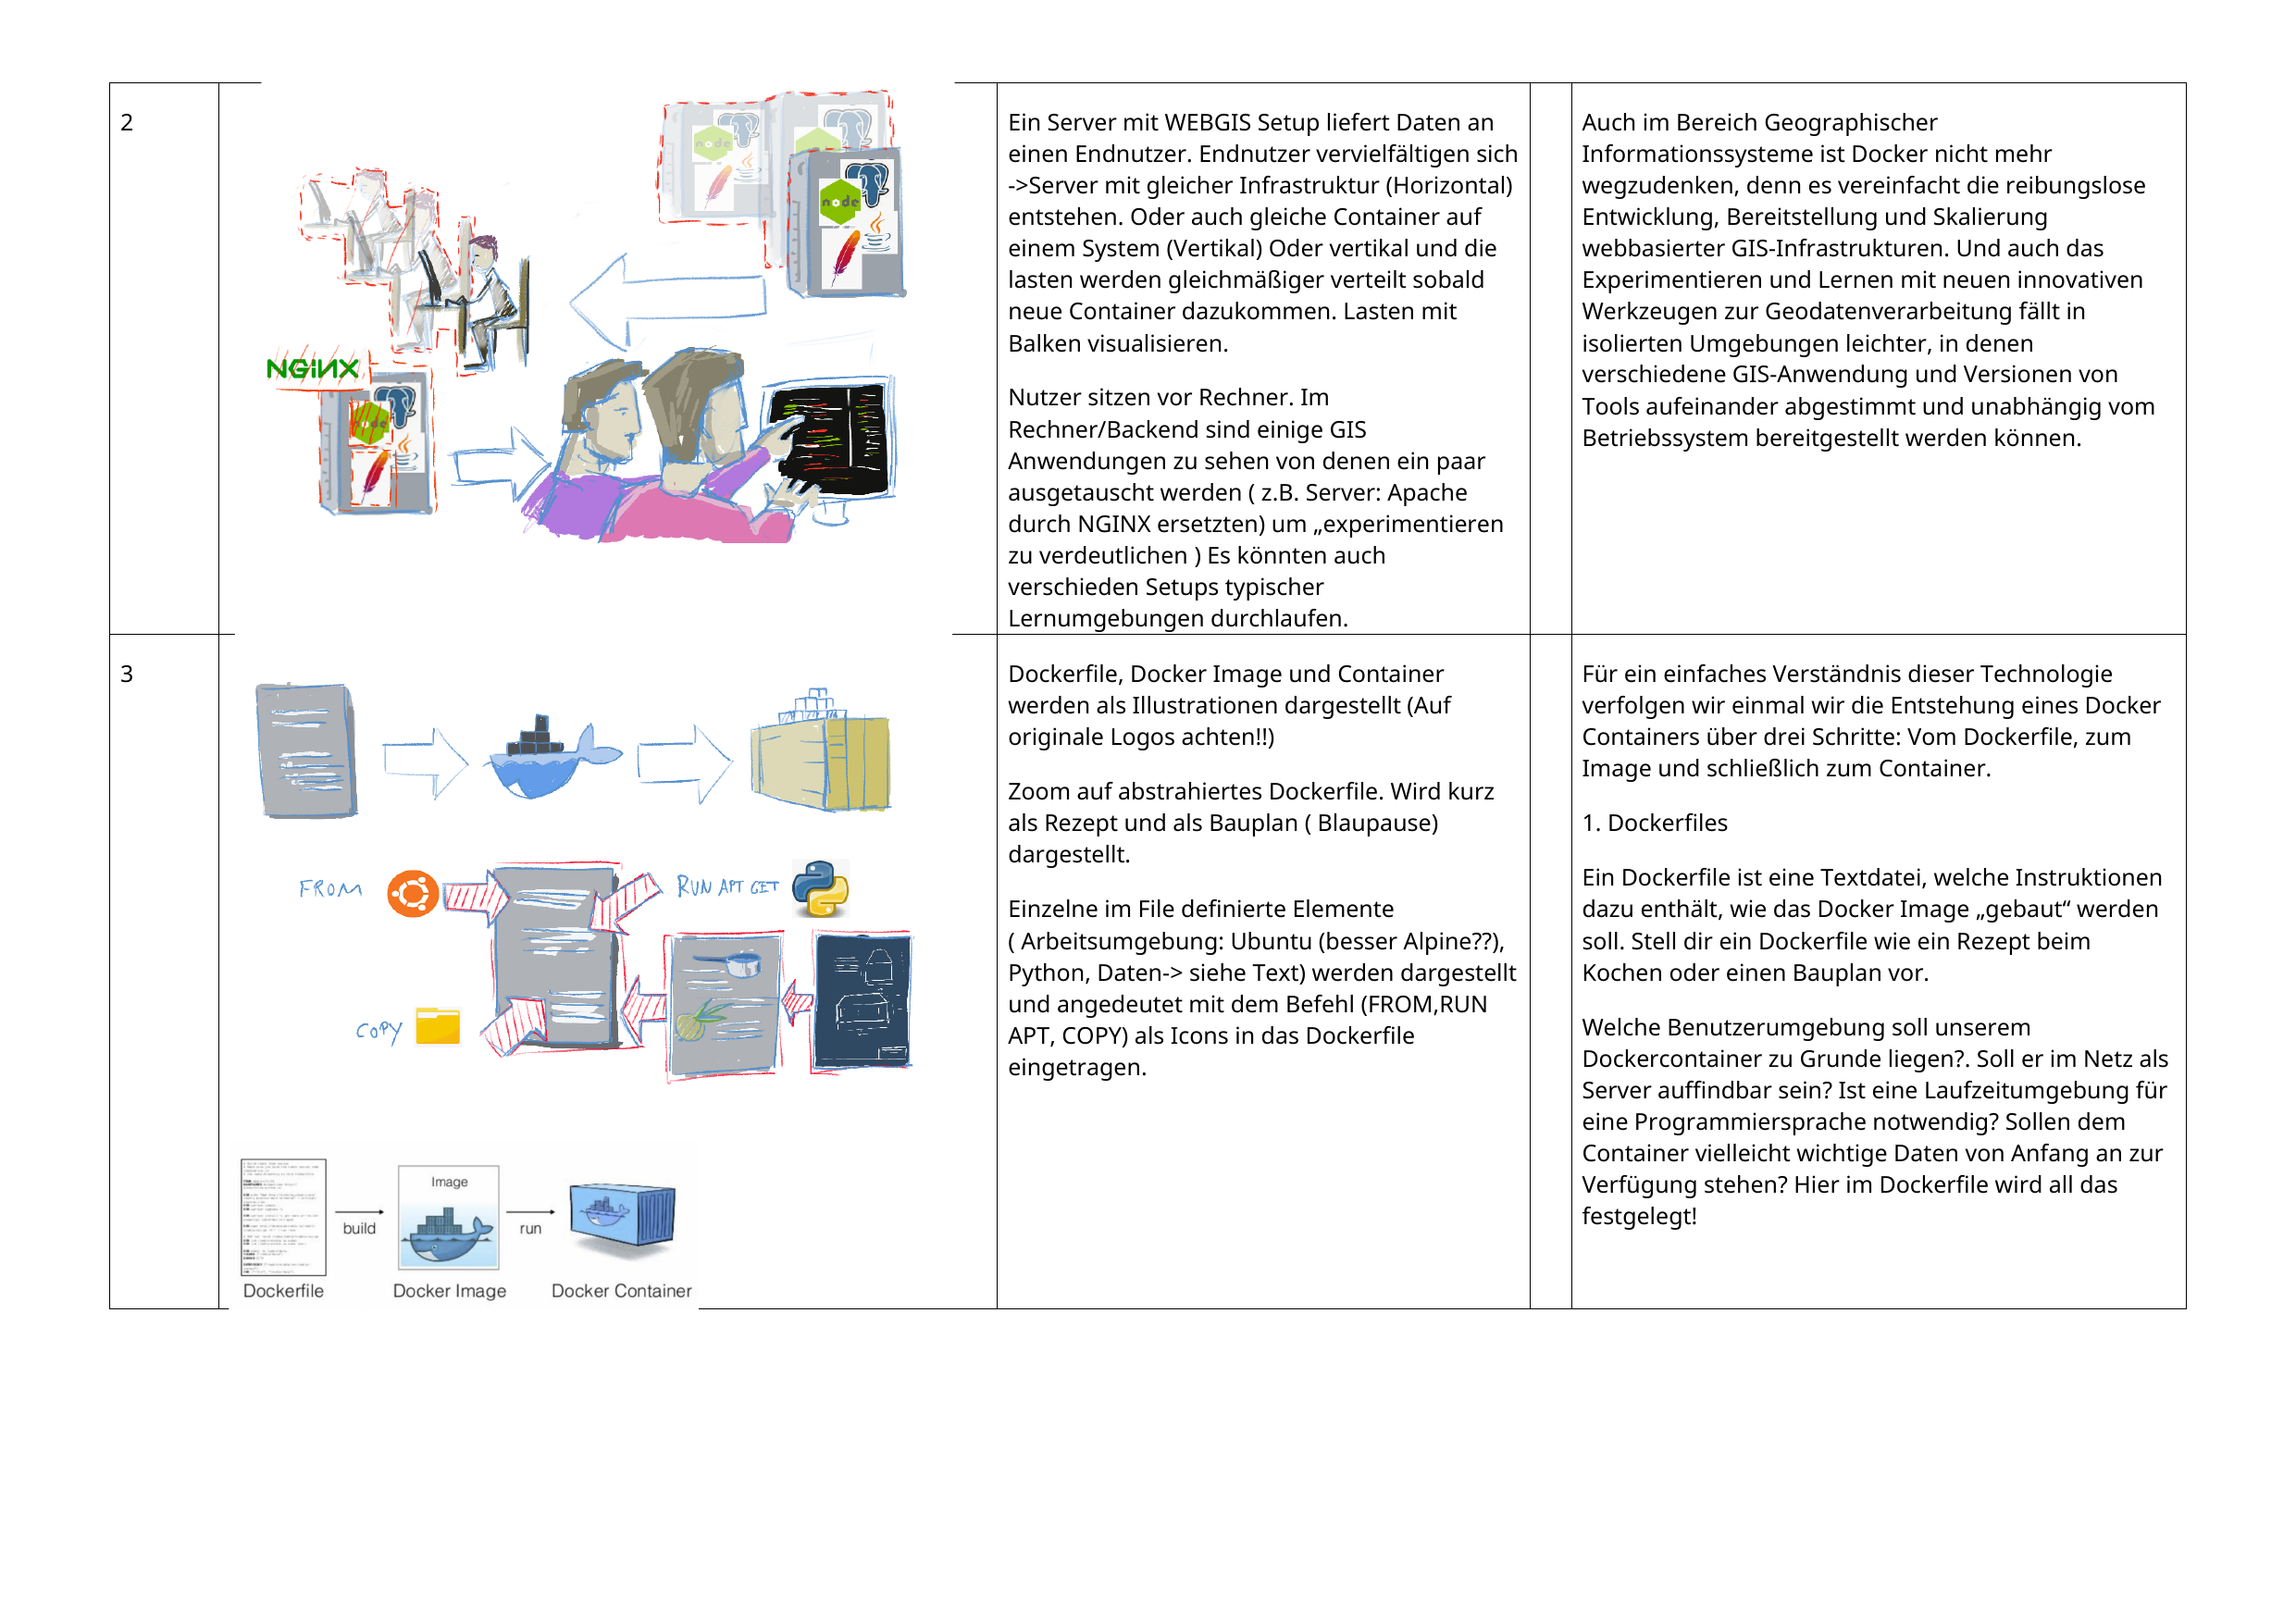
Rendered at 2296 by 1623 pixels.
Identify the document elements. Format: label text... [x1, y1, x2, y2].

table_cell 3 [110, 635, 218, 1308]
table_cell Dockerfile, Docker Image und Container werden als Illustrationen dargestellt (Auf originale Logos achten!!) Zoom auf abstrahiertes Dockerfile. Wird kurz als Rezept und als Bauplan ( Blaupause) dargestellt. Einzelne im File definierte Elemente ( Arbeitsumgebung: Ubuntu (besser Alpine??), Python, Daten-> siehe Text) werden dargestellt und angedeutet mit dem Befehl (FROM,RUN APT, COPY) als Icons in das Dockerfile eingetragen. [998, 635, 1530, 1308]
table_cell Für ein einfaches Verständnis dieser Technologie verfolgen wir einmal wir die Entstehung eines Docker Containers über drei Schritte: Vom Dockerfile, zum Image und schließlich zum Container. 1. Dockerfiles Ein Dockerfile ist eine Textdatei, welche Instruktionen dazu enthält, wie das Docker Image „gebaut“ werden soll. Stell dir ein Dockerfile wie ein Rezept beim Kochen oder einen Bauplan vor. Welche Benutzerumgebung soll unserem Dockercontainer zu Grunde liegen?. Soll er im Netz als Server auffindbar sein? Ist eine Laufzeitumgebung für eine Programmiersprache notwendig? Sollen dem Container vielleicht wichtige Daten von Anfang an zur Verfügung stehen? Hier im Dockerfile wird all das festgelegt! [1572, 635, 2186, 1308]
table_cell 2 [110, 83, 218, 634]
picture [229, 1142, 699, 1309]
picture [234, 634, 953, 1110]
picture [261, 82, 955, 543]
table_cell [219, 83, 997, 634]
table_cell [219, 635, 997, 1308]
table_cell [1531, 83, 1571, 634]
table_cell [1531, 635, 1571, 1308]
table_cell Auch im Bereich Geographischer Informationssysteme ist Docker nicht mehr wegzudenken, denn es vereinfacht die reibungslose Entwicklung, Bereitstellung und Skalierung webbasierter GIS-Infrastrukturen. Und auch das Experimentieren und Lernen mit neuen innovativen Werkzeugen zur Geodatenverarbeitung fällt in isolierten Umgebungen leichter, in denen verschiedene GIS-Anwendung und Versionen von Tools aufeinander abgestimmt und unabhängig vom Betriebssystem bereitgestellt werden können. [1572, 83, 2186, 634]
table_cell Ein Server mit WEBGIS Setup liefert Daten an einen Endnutzer. Endnutzer vervielfältigen sich ->Server mit gleicher Infrastruktur (Horizontal) entstehen. Oder auch gleiche Container auf einem System (Vertikal) Oder vertikal und die lasten werden gleichmäßiger verteilt sobald neue Container dazukommen. Lasten mit Balken visualisieren. Nutzer sitzen vor Rechner. Im Rechner/Backend sind einige GIS Anwendungen zu sehen von denen ein paar ausgetauscht werden ( z.B. Server: Apache durch NGINX ersetzten) um „experimentieren zu verdeutlichen ) Es könnten auch verschieden Setups typischer Lernumgebungen durchlaufen. [998, 83, 1530, 634]
